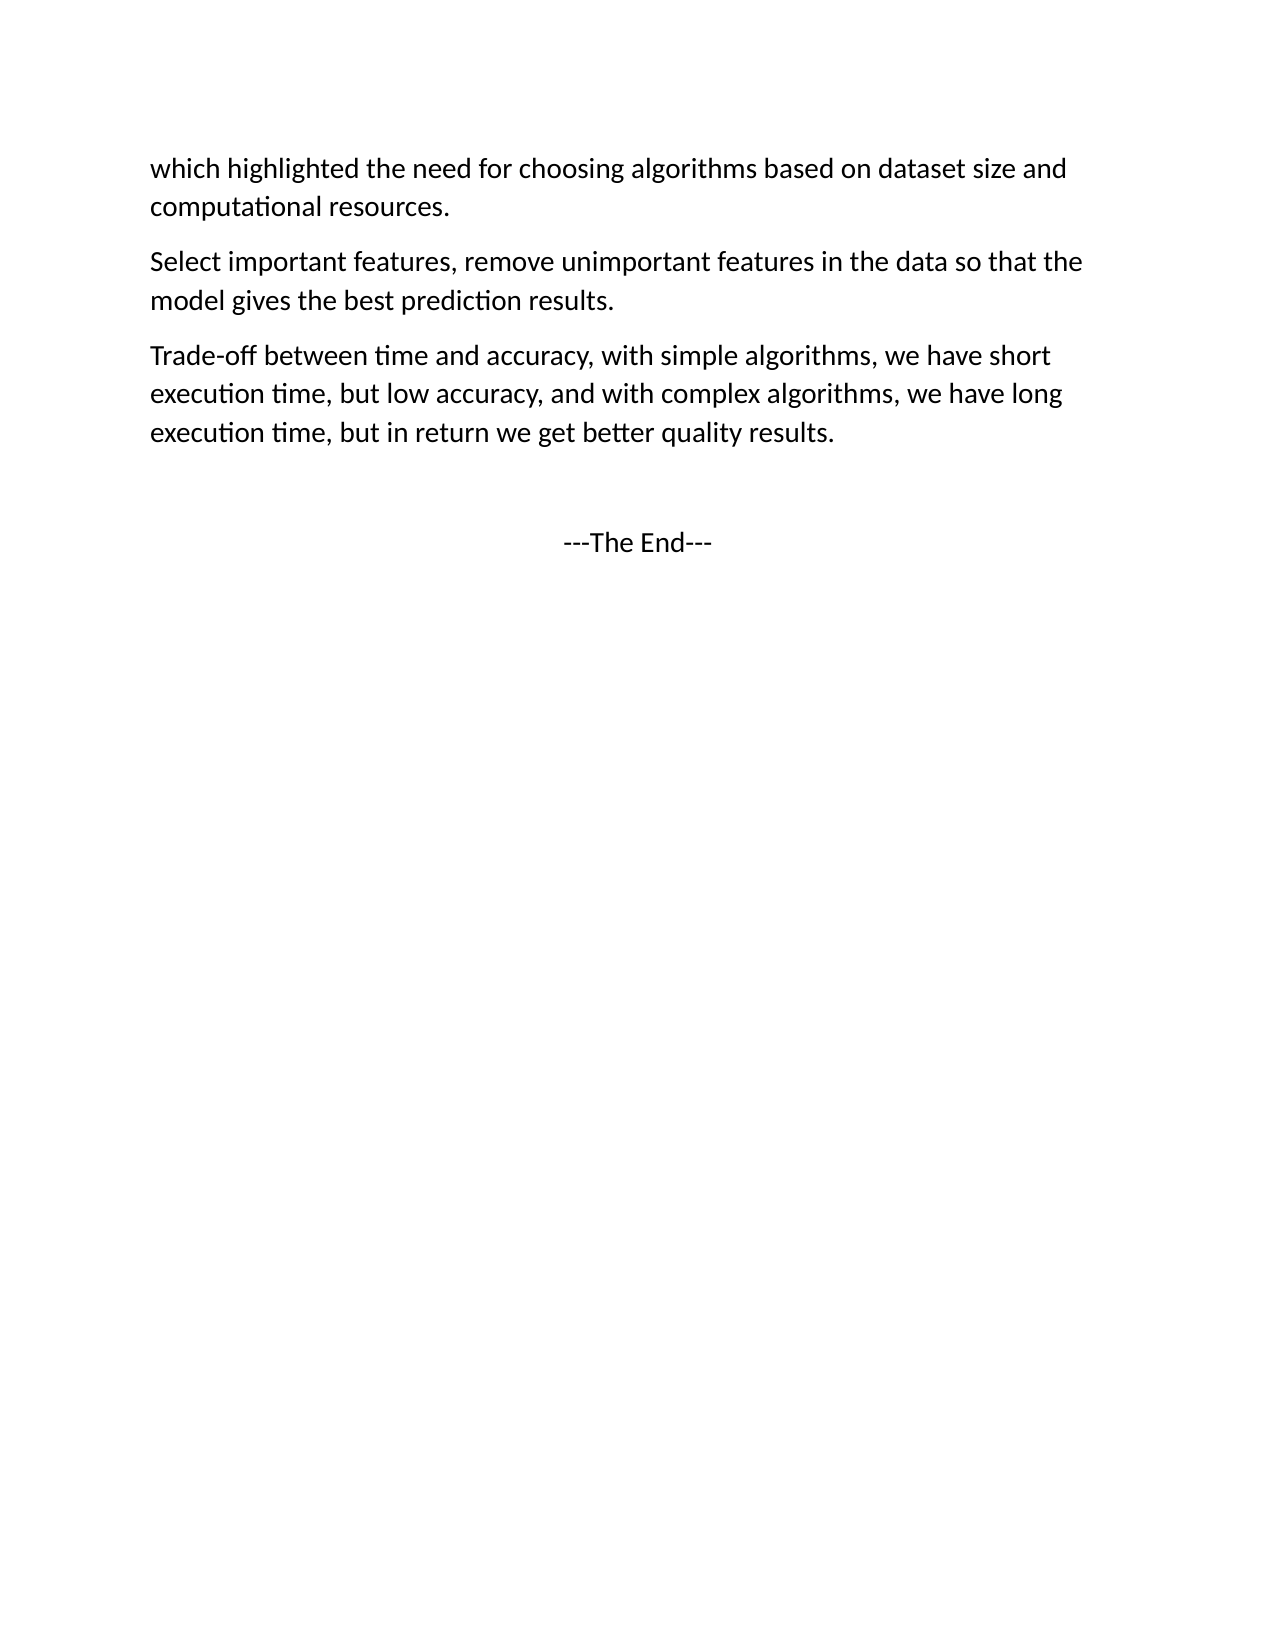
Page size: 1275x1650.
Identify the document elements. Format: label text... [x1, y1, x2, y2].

text Select important features, remove unimportant features in the data so that the model gives the best prediction results. [150, 243, 1125, 318]
text ---The End--- [150, 524, 1125, 560]
text Trade-off between time and accuracy, with simple algorithms, we have short execution time, but low accuracy, and with complex algorithms, we have long execution time, but in return we get better quality results. [150, 337, 1125, 449]
